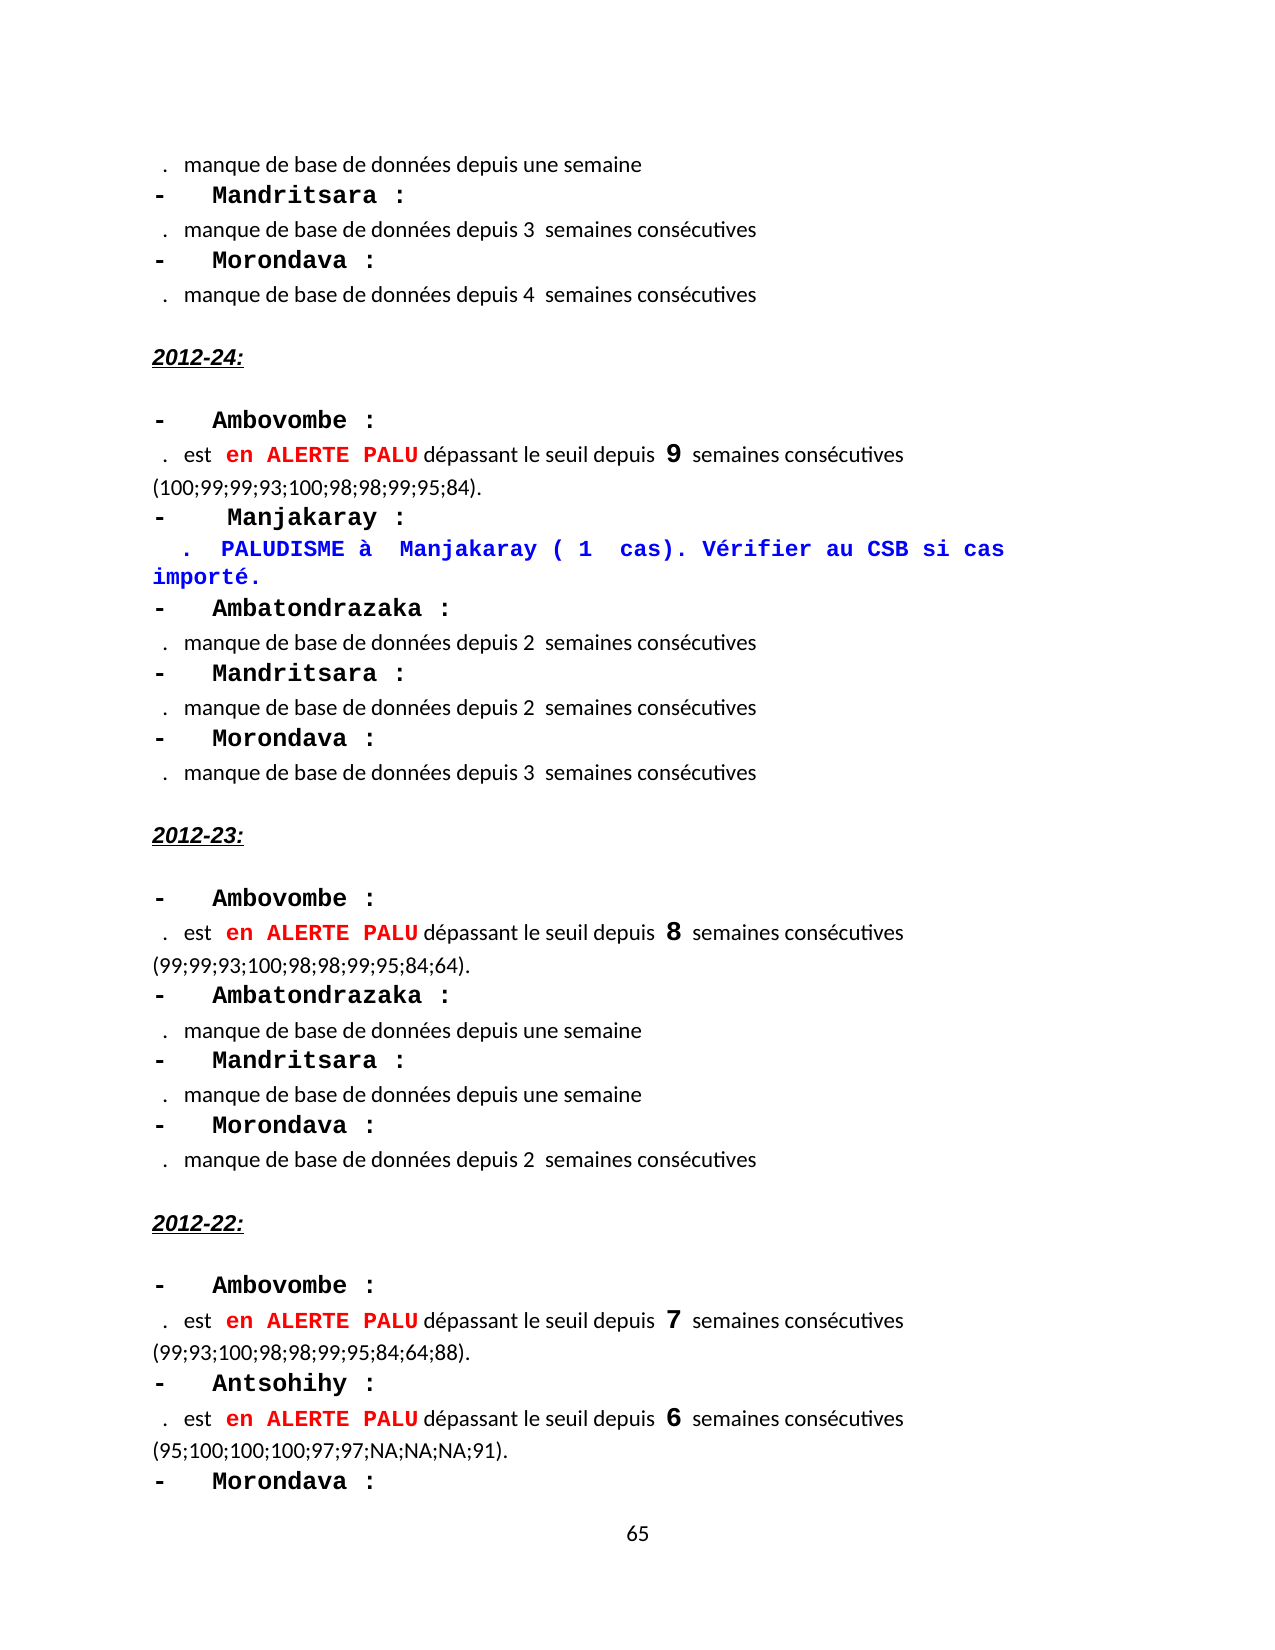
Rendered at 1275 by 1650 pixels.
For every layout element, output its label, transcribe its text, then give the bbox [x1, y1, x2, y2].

text . est en ALERTE PALU dépassant le seuil depuis 6 semaines consécutives (95;100;100;100;97;97;NA;NA;NA;91). [152, 1403, 1123, 1464]
text . est en ALERTE PALU dépassant le seuil depuis 8 semaines consécutives (99;99;93;100;98;98;99;95;84;64). [152, 918, 1123, 979]
text 2012-22: [152, 1210, 1123, 1236]
text . manque de base de données depuis 3 semaines consécutives [152, 215, 1123, 243]
text . manque de base de données depuis 4 semaines consécutives [152, 280, 1123, 308]
text - Mandritsara : [152, 182, 1123, 211]
text - Morondava : [152, 1113, 1123, 1141]
text - Morondava : [152, 725, 1123, 754]
text . PALUDISME à Manjakaray ( 1 cas). Vérifier au CSB si cas importé. [152, 538, 1123, 591]
text . manque de base de données depuis 2 semaines consécutives [152, 628, 1123, 656]
text - Manjakaray : [152, 505, 1123, 533]
text - Ambovombe : [152, 407, 1123, 436]
text - Mandritsara : [152, 660, 1123, 689]
text - Ambatondrazaka : [152, 596, 1123, 624]
text - Ambovombe : [152, 885, 1123, 914]
text - Ambovombe : [152, 1273, 1123, 1301]
text . manque de base de données depuis 2 semaines consécutives [152, 693, 1123, 721]
text . manque de base de données depuis 3 semaines consécutives [152, 758, 1123, 786]
text 2012-23: [152, 822, 1123, 849]
text - Antsohihy : [152, 1371, 1123, 1399]
text . est en ALERTE PALU dépassant le seuil depuis 9 semaines consécutives (100;99;99;93;100;98;98;99;95;84). [152, 440, 1123, 501]
text . est en ALERTE PALU dépassant le seuil depuis 7 semaines consécutives (99;93;100;98;98;99;95;84;64;88). [152, 1306, 1123, 1366]
text . manque de base de données depuis une semaine [152, 1081, 1123, 1109]
text . manque de base de données depuis 2 semaines consécutives [152, 1146, 1123, 1173]
text 2012-24: [152, 344, 1123, 371]
text . manque de base de données depuis une semaine [152, 1016, 1123, 1044]
text . manque de base de données depuis une semaine [152, 150, 1123, 178]
text - Morondava : [152, 247, 1123, 276]
text - Mandritsara : [152, 1048, 1123, 1076]
text - Ambatondrazaka : [152, 983, 1123, 1011]
text - Morondava : [152, 1468, 1123, 1497]
